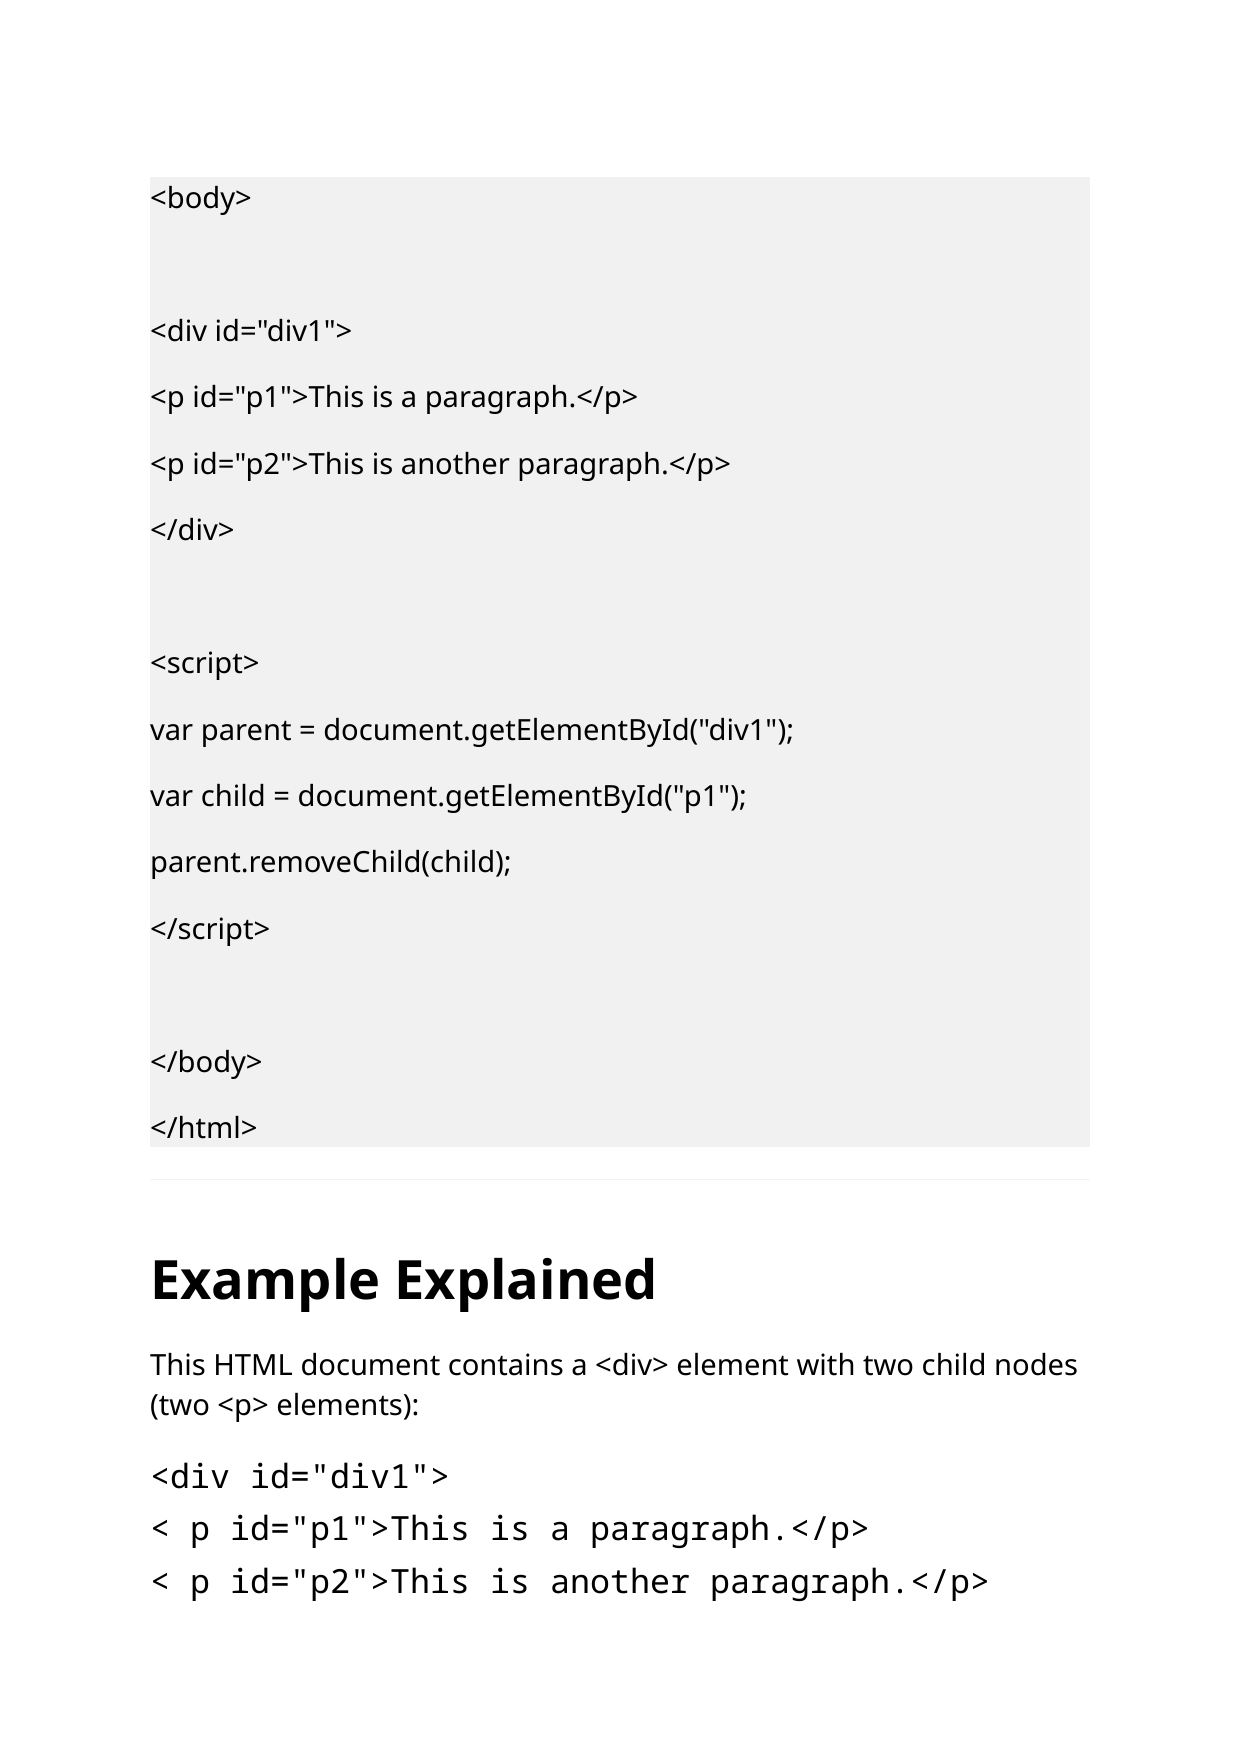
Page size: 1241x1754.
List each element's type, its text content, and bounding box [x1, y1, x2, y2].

text var parent = document.getElementById("div1"); [150, 709, 1090, 748]
text This HTML document contains a <div> element with two child nodes (two <p> elements): [150, 1344, 1090, 1424]
text <div id="div1"> [150, 310, 1090, 350]
text var child = document.getElementById("p1"); [150, 775, 1090, 815]
text <script> [150, 642, 1090, 682]
subtitle Example Explained [150, 1242, 1090, 1315]
text <body> [150, 177, 1090, 217]
text </html> [150, 1108, 1090, 1147]
text </div> [150, 509, 1090, 549]
text </script> [150, 908, 1090, 948]
text <p id="p2">This is another paragraph.</p> [150, 443, 1090, 483]
text </body> [150, 1041, 1090, 1081]
text <p id="p1">This is a paragraph.</p> [150, 377, 1090, 416]
text parent.removeChild(child); [150, 842, 1090, 881]
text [150, 1453, 1090, 1603]
